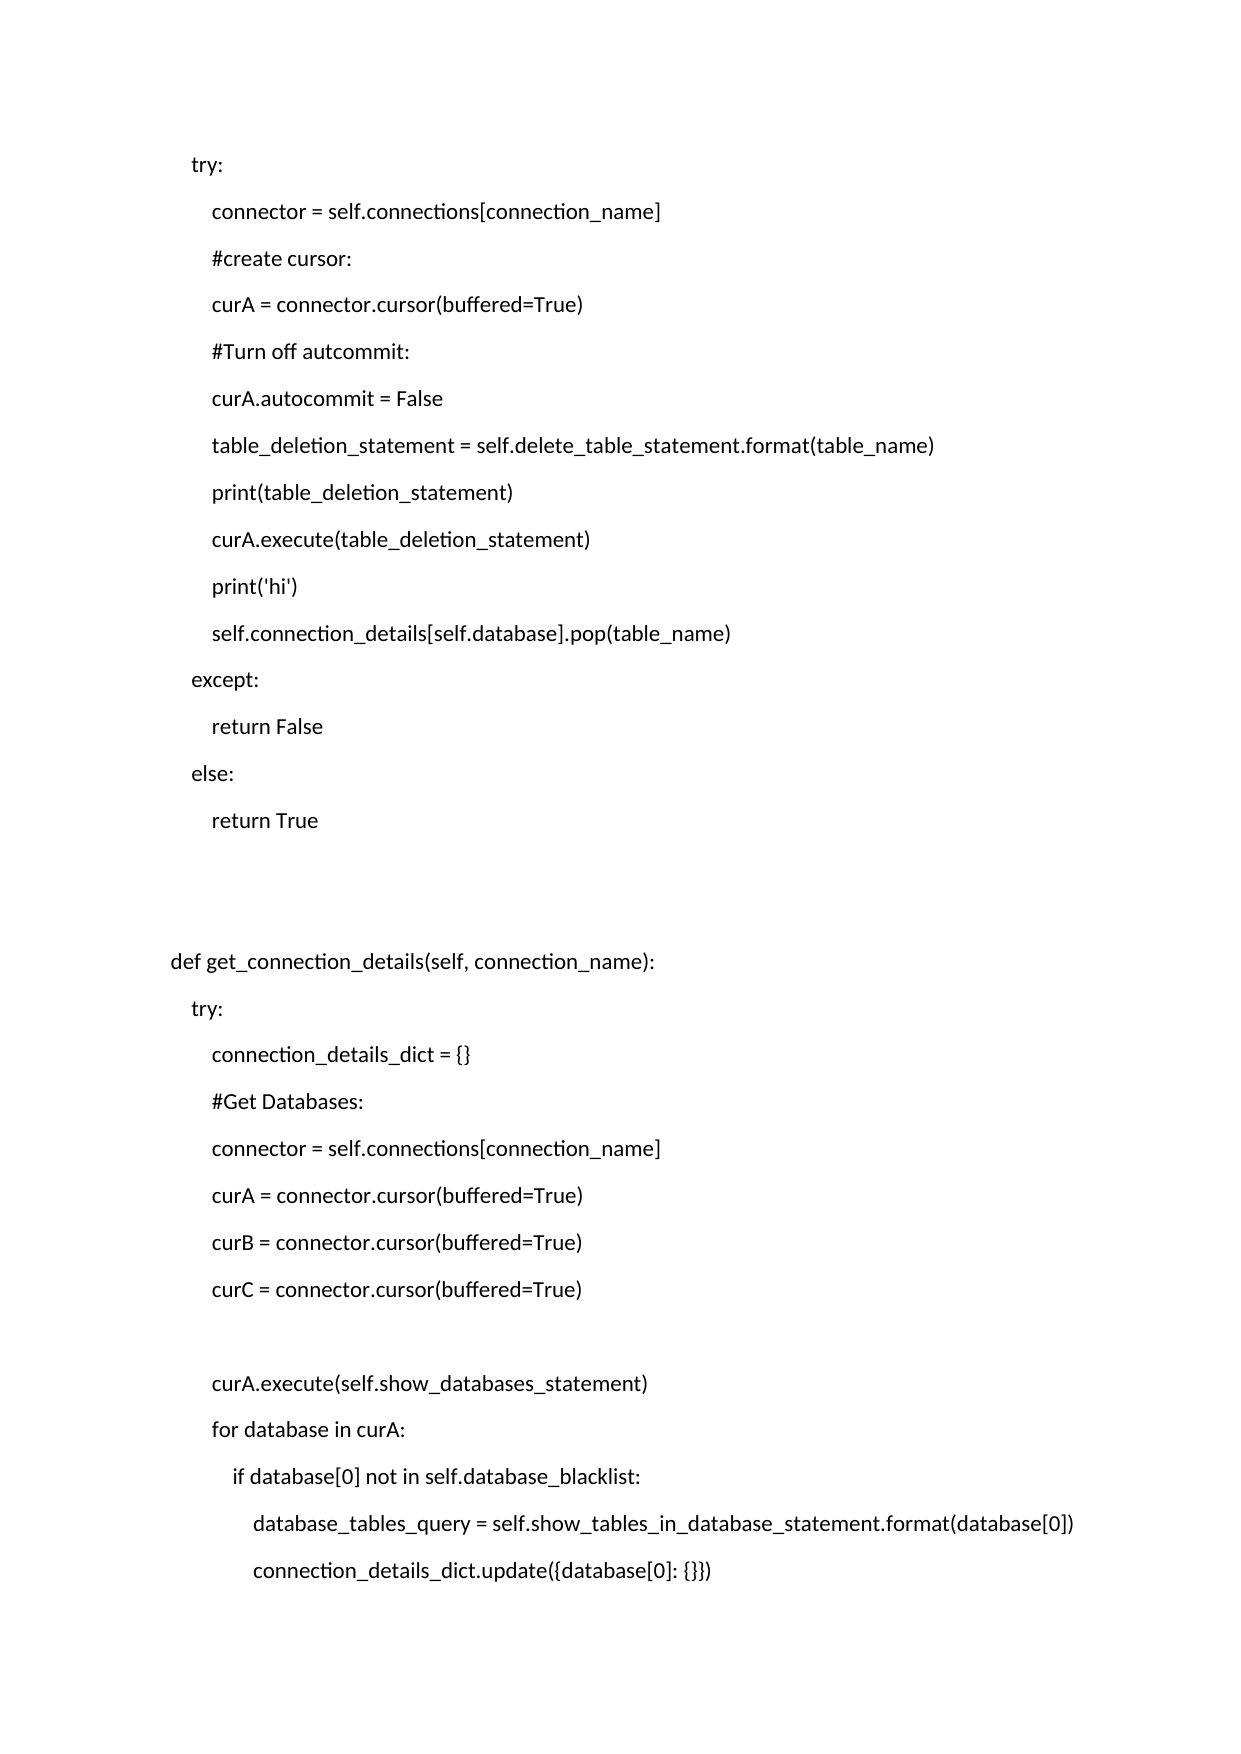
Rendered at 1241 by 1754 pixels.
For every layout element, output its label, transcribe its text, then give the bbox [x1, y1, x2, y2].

text def get_connection_details(self, connection_name): [150, 947, 1090, 975]
text connection_details_dict.update({database[0]: {}}) [150, 1556, 1090, 1584]
text #Get Databases: [150, 1087, 1090, 1116]
text curA = connector.cursor(buffered=True) [150, 291, 1090, 319]
text curB = connector.cursor(buffered=True) [150, 1228, 1090, 1256]
text table_deletion_statement = self.delete_table_statement.format(table_name) [150, 431, 1090, 459]
text curA.execute(table_deletion_statement) [150, 525, 1090, 553]
text #Turn off autcommit: [150, 337, 1090, 366]
text curA.execute(self.show_databases_statement) [150, 1369, 1090, 1397]
text return False [150, 712, 1090, 741]
text return True [150, 806, 1090, 834]
text connection_details_dict = {} [150, 1041, 1090, 1069]
text for database in curA: [150, 1416, 1090, 1444]
text self.connection_details[self.database].pop(table_name) [150, 619, 1090, 647]
text else: [150, 759, 1090, 787]
text print('hi') [150, 572, 1090, 600]
text curA.autocommit = False [150, 384, 1090, 412]
text database_tables_query = self.show_tables_in_database_statement.format(database[0]) [150, 1509, 1090, 1537]
text connector = self.connections[connection_name] [150, 1134, 1090, 1162]
text connector = self.connections[connection_name] [150, 197, 1090, 225]
text print(table_deletion_statement) [150, 478, 1090, 506]
text except: [150, 666, 1090, 694]
text #create cursor: [150, 244, 1090, 272]
text curA = connector.cursor(buffered=True) [150, 1181, 1090, 1209]
text try: [150, 994, 1090, 1022]
text curC = connector.cursor(buffered=True) [150, 1275, 1090, 1303]
text try: [150, 150, 1090, 178]
text if database[0] not in self.database_blacklist: [150, 1462, 1090, 1491]
